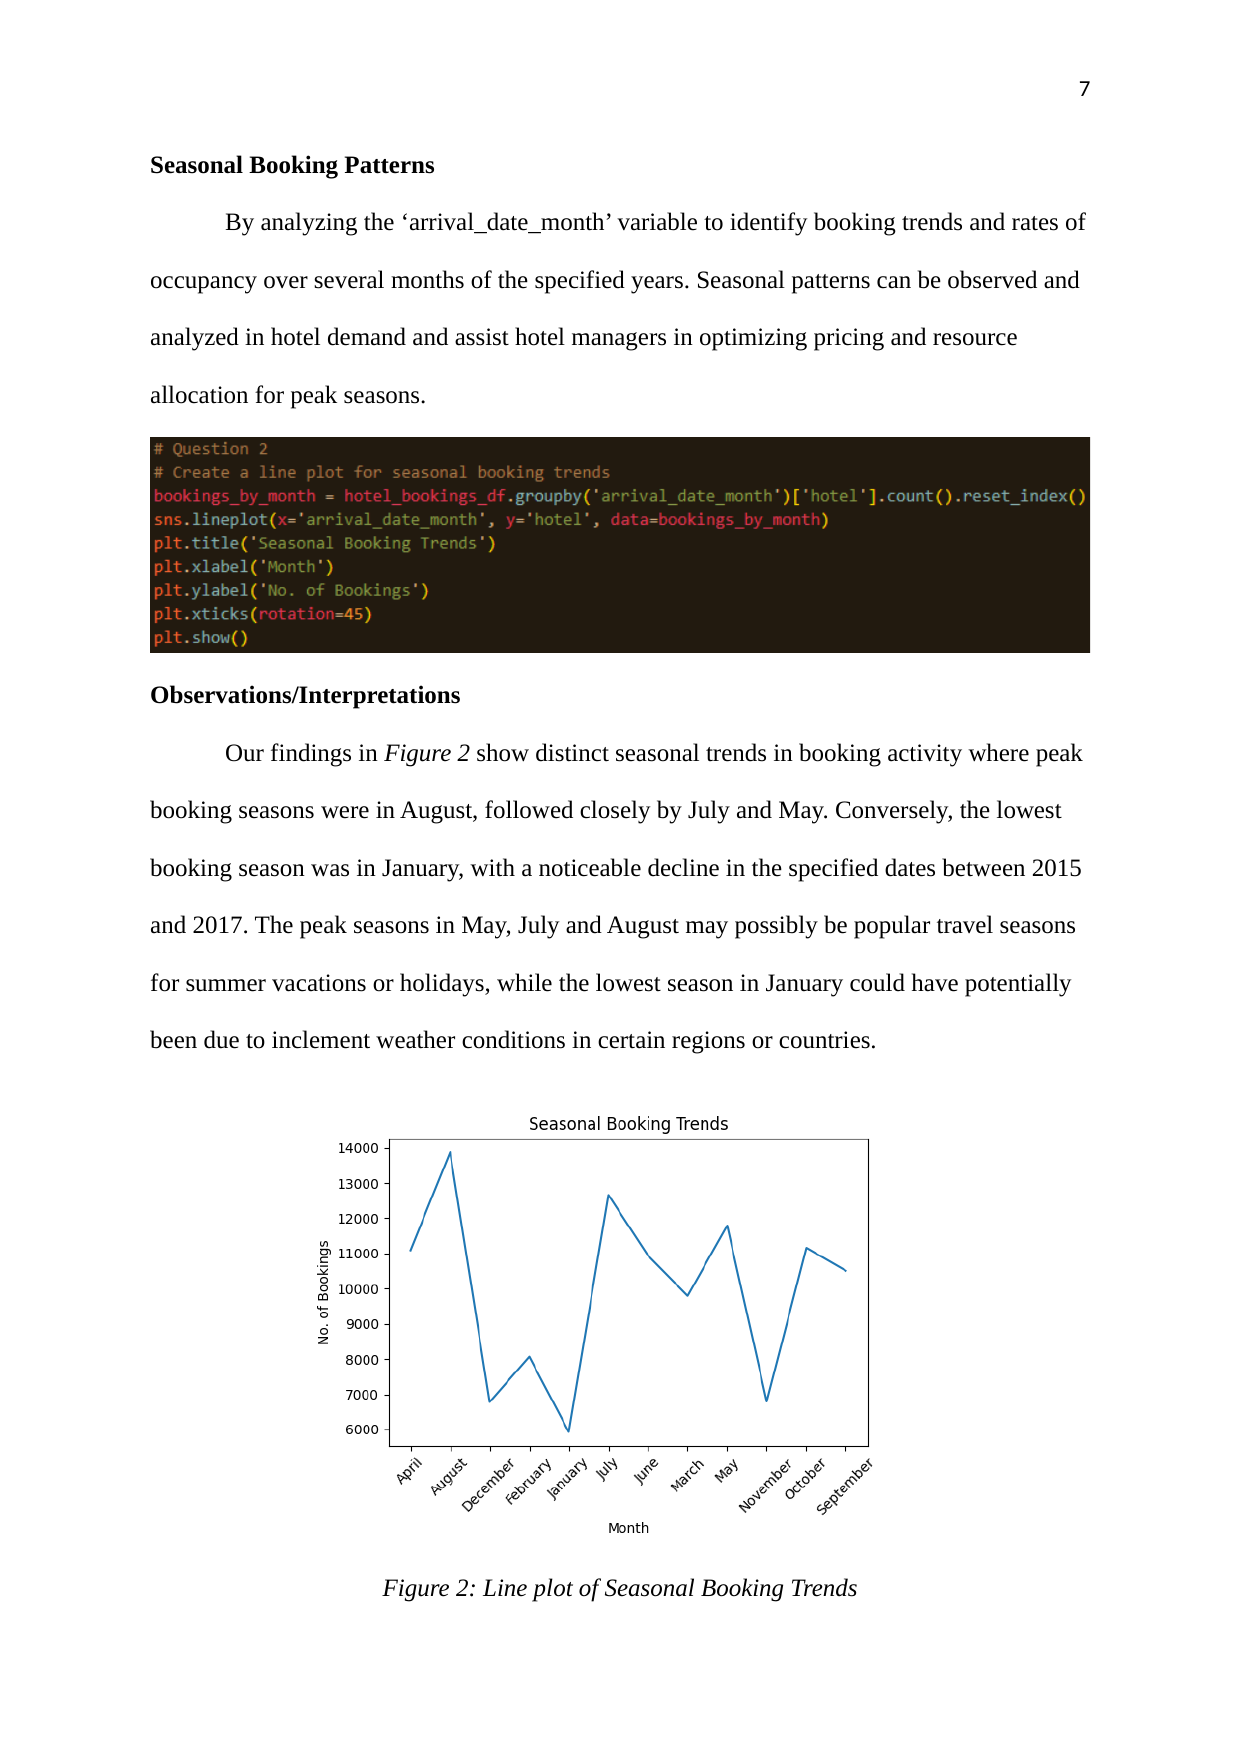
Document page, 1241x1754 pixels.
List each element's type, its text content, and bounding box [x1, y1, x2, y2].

list Our findings in Figure 2 show distinct seasonal trends in booking activity where peak booking seasons were in August, followed closely by July and May. Conversely, the lowest booking season was in January, with a noticeable decline in the specified dates between 2015 and 2017. The peak seasons in May, July and August may possibly be popular travel seasons for summer vacations or holidays, while the lowest season in January could have potentially been due to inclement weather conditions in certain regions or countries. [150, 738, 1090, 1054]
list Figure 2: Line plot of Seasonal Booking Trends [150, 1573, 1090, 1602]
picture [150, 437, 1091, 653]
list Seasonal Booking Patterns [150, 150, 1090, 179]
list By analyzing the ‘arrival_date_month’ variable to identify booking trends and rates of occupancy over several months of the specified years. Seasonal patterns can be observed and analyzed in hotel demand and assist hotel managers in optimizing pricing and resource allocation for peak seasons. [150, 207, 1090, 409]
list Observations/Interpretations [150, 681, 1090, 709]
picture [311, 1083, 929, 1546]
